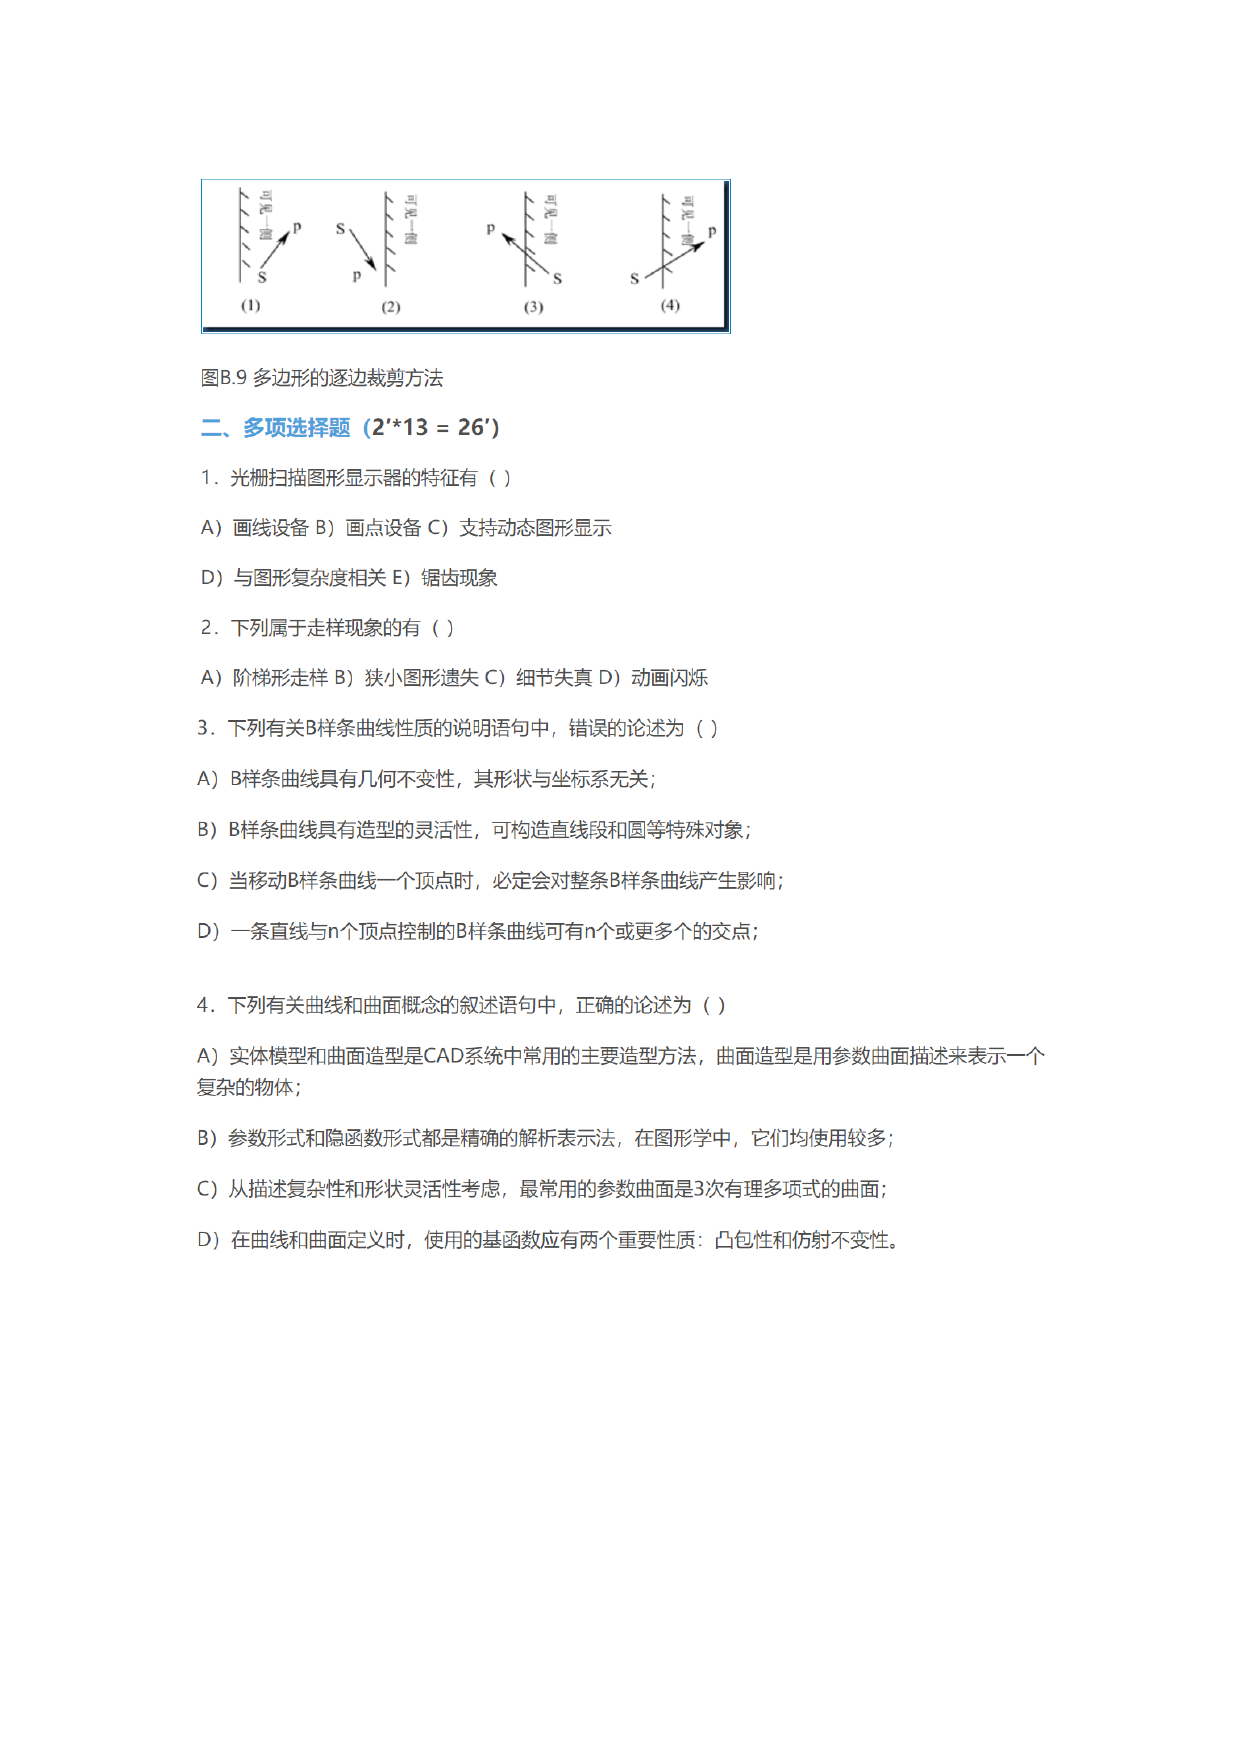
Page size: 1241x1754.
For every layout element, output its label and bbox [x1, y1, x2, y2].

picture [187, 172, 1053, 698]
picture [187, 714, 1053, 956]
picture [187, 983, 1053, 1258]
